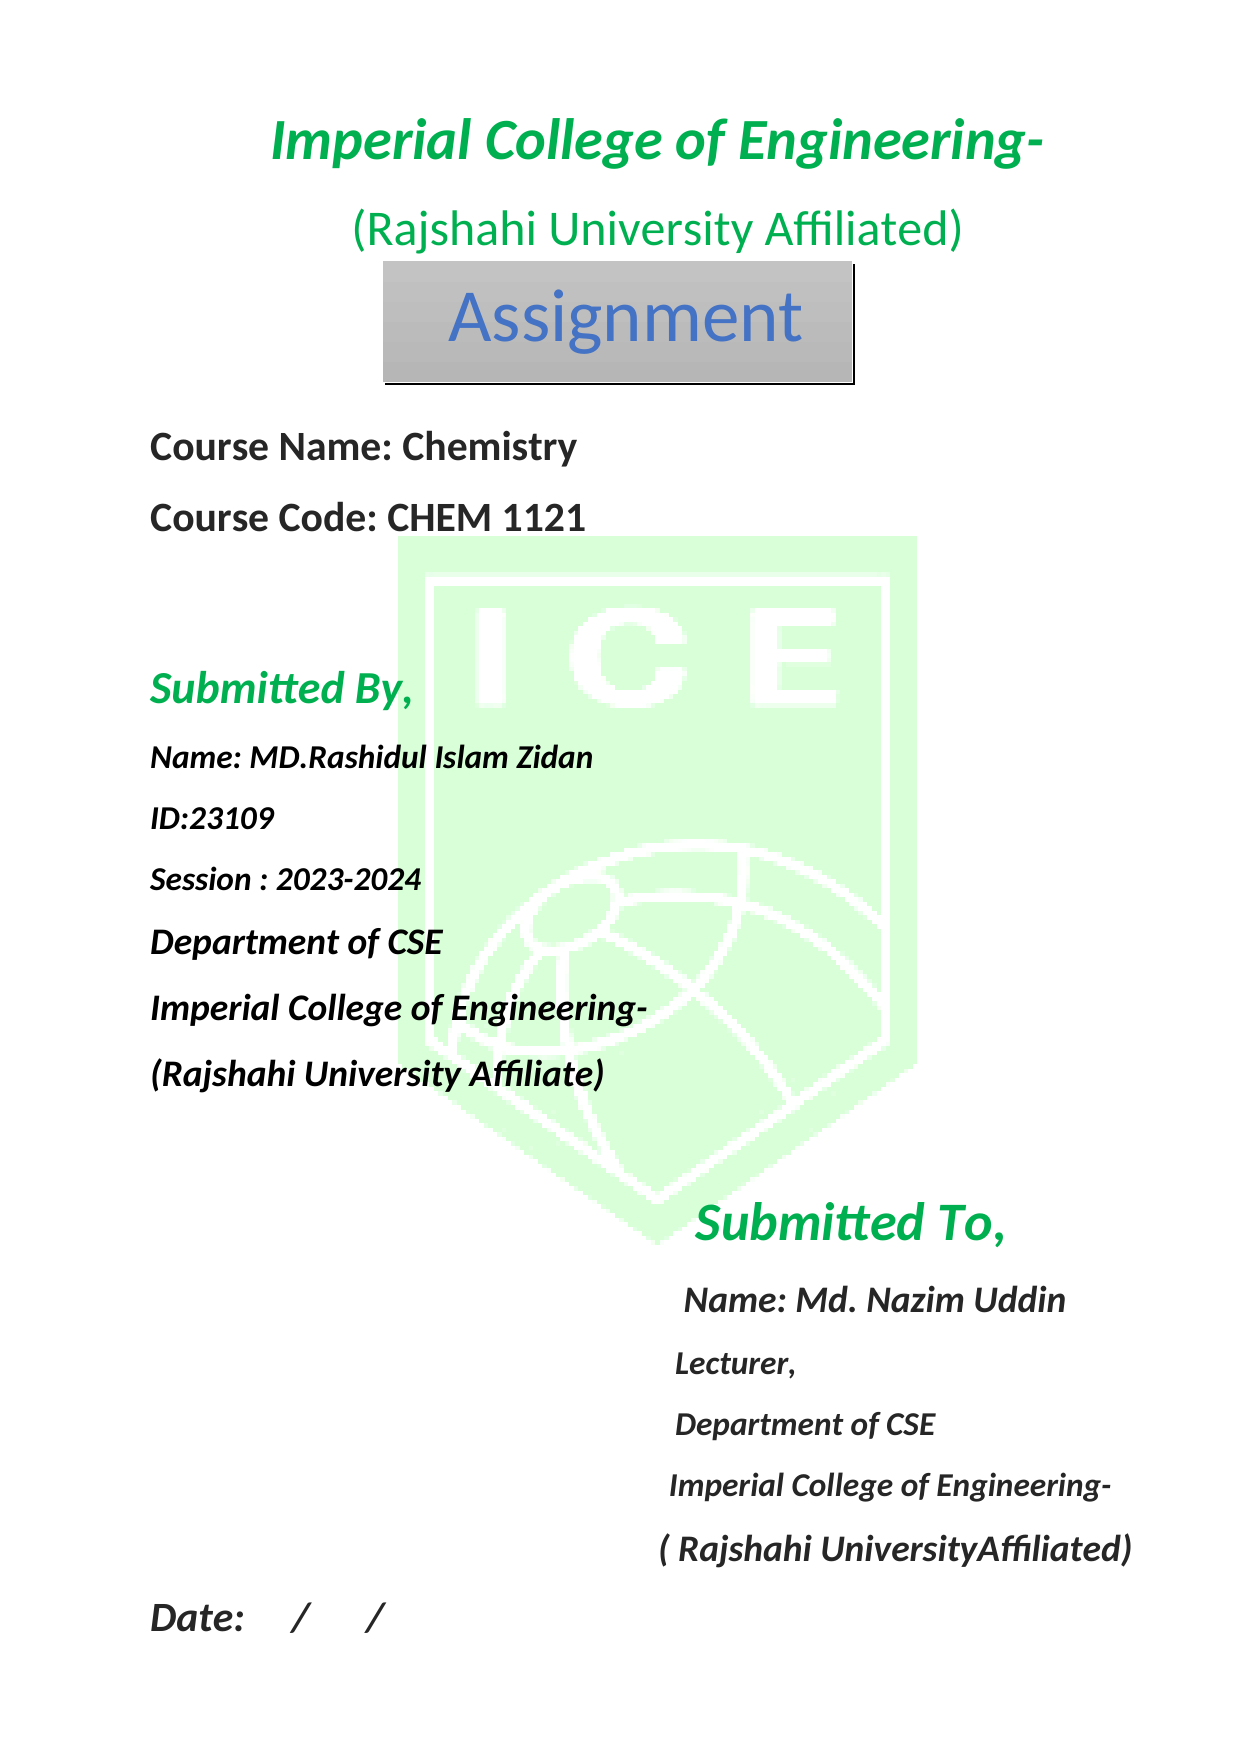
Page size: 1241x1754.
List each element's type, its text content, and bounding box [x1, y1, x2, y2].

text Date: / / [150, 1591, 1165, 1642]
text Department of CSE [600, 1403, 1165, 1444]
text Submitted By, [150, 659, 1165, 715]
text Department of CSE [150, 918, 1165, 964]
text (Rajshahi University Affiliate) [150, 1050, 1165, 1096]
text Name: Md. Nazim Uddin [150, 1276, 1165, 1322]
text ( Rajshahi UniversityAffiliated) [525, 1524, 1165, 1570]
text Name: MD.Rashidul Islam Zidan [150, 736, 1165, 777]
text Submitted To, [450, 1188, 1165, 1254]
text Course Code: CHEM 1121 [150, 491, 1165, 542]
text Imperial College of Engineering- [150, 103, 1165, 174]
text Lecturer, [150, 1342, 1165, 1383]
text Imperial College of Engineering- [525, 1464, 1165, 1505]
text ID:23109 [150, 797, 1165, 838]
text (Rajshahi University Affiliated) [150, 197, 1165, 258]
text Imperial College of Engineering- [150, 984, 1165, 1030]
text Session : 2023-2024 [150, 857, 1165, 898]
text Course Name: Chemistry [150, 420, 1165, 471]
